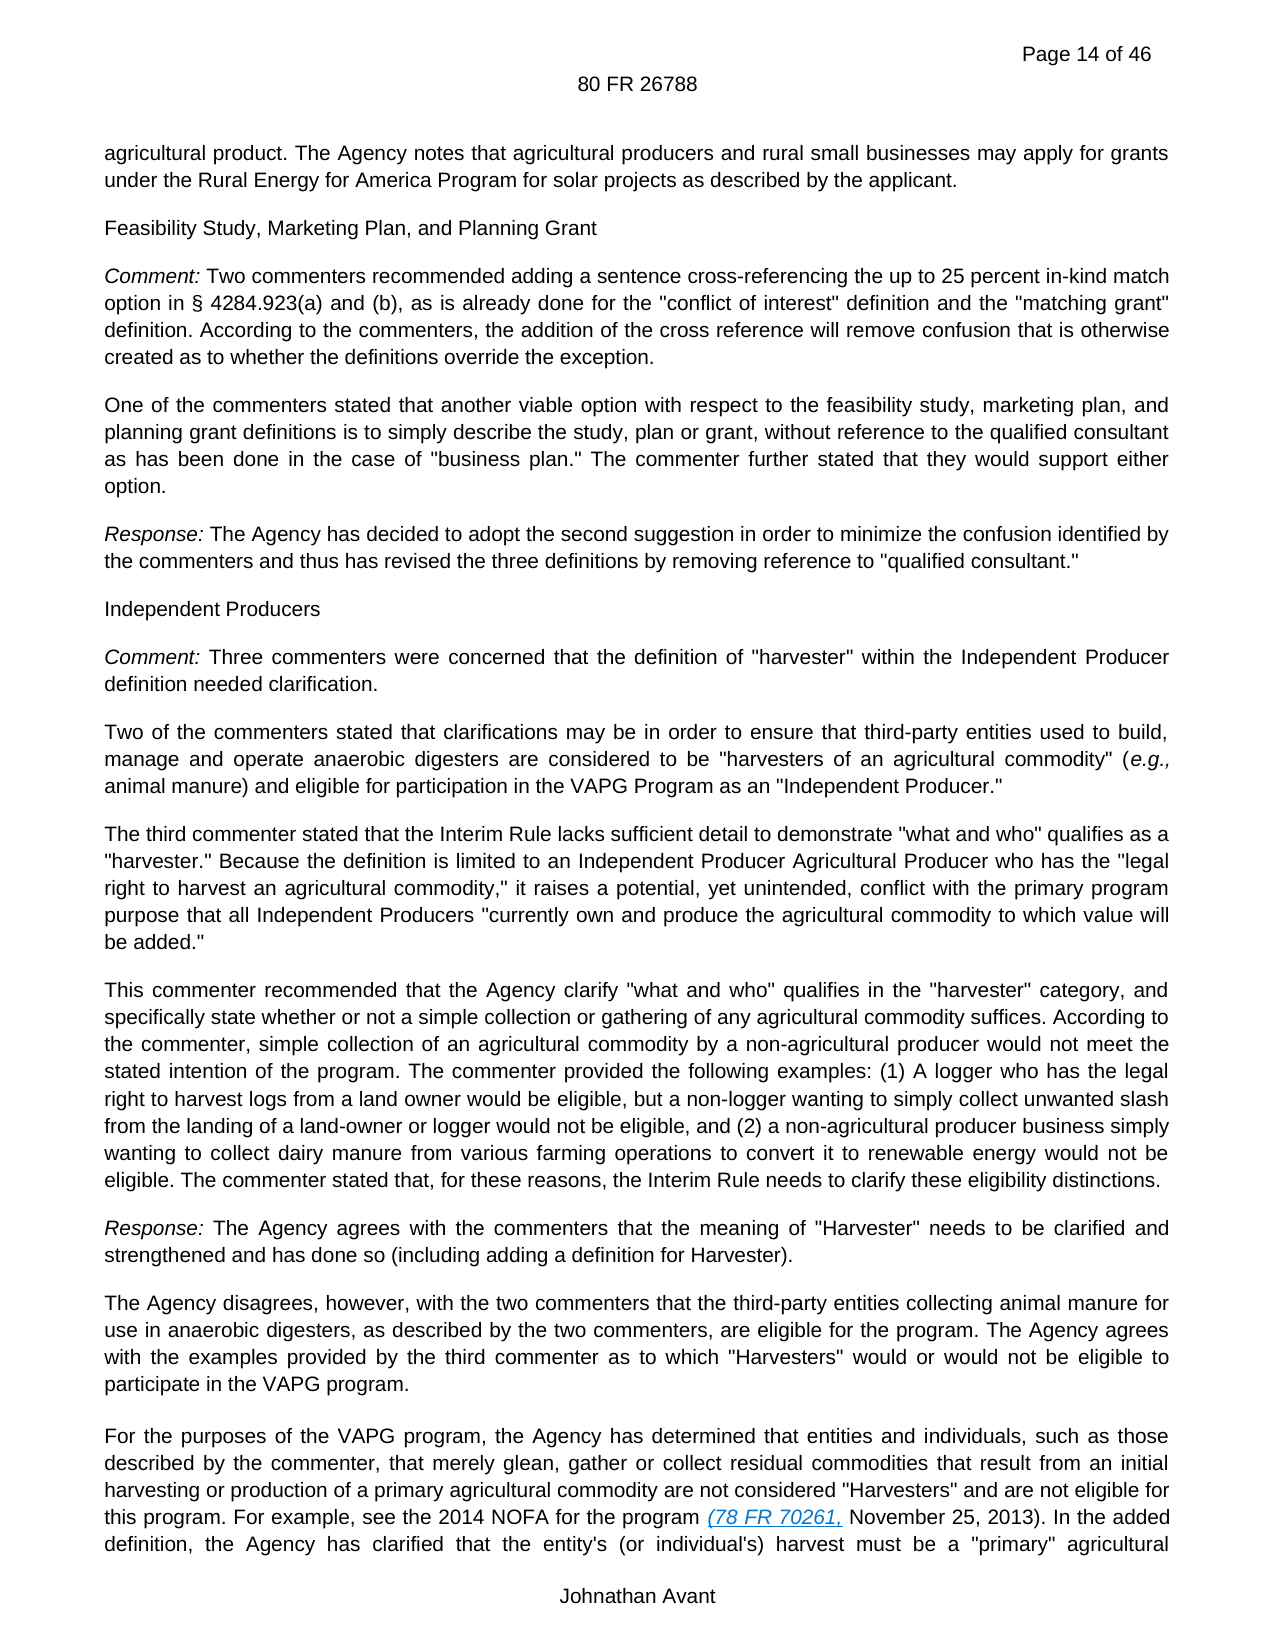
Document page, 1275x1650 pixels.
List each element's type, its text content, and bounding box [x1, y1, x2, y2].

text Two of the commenters stated that clarifications may be in order to ensure that third-party entities used to build, manage and operate anaerobic digesters are considered to be "harvesters of an agricultural commodity" (e.g., animal manure) and eligible for participation in the VAPG Program as an "Independent Producer." [104, 717, 1171, 798]
text The Agency disagrees, however, with the two commenters that the third-party entities collecting animal manure for use in anaerobic digesters, as described by the two commenters, are eligible for the program. The Agency agrees with the examples provided by the third commenter as to which "Harvesters" would or would not be eligible to participate in the VAPG program. [104, 1287, 1171, 1396]
text Feasibility Study, Marketing Plan, and Planning Grant [104, 212, 1171, 239]
text Comment: Three commenters were concerned that the definition of "harvester" within the Independent Producer definition needed clarification. [104, 642, 1171, 696]
text This commenter recommended that the Agency clarify "what and who" qualifies in the "harvester" category, and specifically state whether or not a simple collection or gathering of any agricultural commodity suffices. According to the commenter, simple collection of an agricultural commodity by a non-agricultural producer would not meet the stated intention of the program. The commenter provided the following examples: (1) A logger who has the legal right to harvest logs from a land owner would be eligible, but a non-logger wanting to simply collect unwanted slash from the landing of a land-owner or logger would not be eligible, and (2) a non-agricultural producer business simply wanting to collect dairy manure from various farming operations to convert it to renewable energy would not be eligible. The commenter stated that, for these reasons, the Interim Rule needs to clarify these eligibility distinctions. [104, 975, 1171, 1192]
text Response: The Agency has decided to adopt the second suggestion in order to minimize the confusion identified by the commenters and thus has revised the three definitions by removing reference to "qualified consultant." [104, 519, 1171, 573]
text Independent Producers [104, 594, 1171, 621]
text The third commenter stated that the Interim Rule lacks sufficient detail to demonstrate "what and who" qualifies as a "harvester." Because the definition is limited to an Independent Producer Agricultural Producer who has the "legal right to harvest an agricultural commodity," it raises a potential, yet unintended, conflict with the primary program purpose that all Independent Producers "currently own and produce the agricultural commodity to which value will be added." [104, 819, 1171, 954]
text One of the commenters stated that another viable option with respect to the feasibility study, marketing plan, and planning grant definitions is to simply describe the study, plan or grant, without reference to the qualified consultant as has been done in the case of "business plan." The commenter further stated that they would support either option. [104, 389, 1171, 498]
text Comment: Two commenters recommended adding a sentence cross-referencing the up to 25 percent in-kind match option in § 4284.923(a) and (b), as is already done for the "conflict of interest" definition and the "matching grant" definition. According to the commenters, the addition of the cross reference will remove confusion that is otherwise created as to whether the definitions override the exception. [104, 260, 1171, 369]
text Response: The Agency agrees with the commenters that the meaning of "Harvester" needs to be clarified and strengthened and has done so (including adding a definition for Harvester). [104, 1212, 1171, 1267]
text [104, 137, 1171, 192]
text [104, 1421, 1171, 1556]
